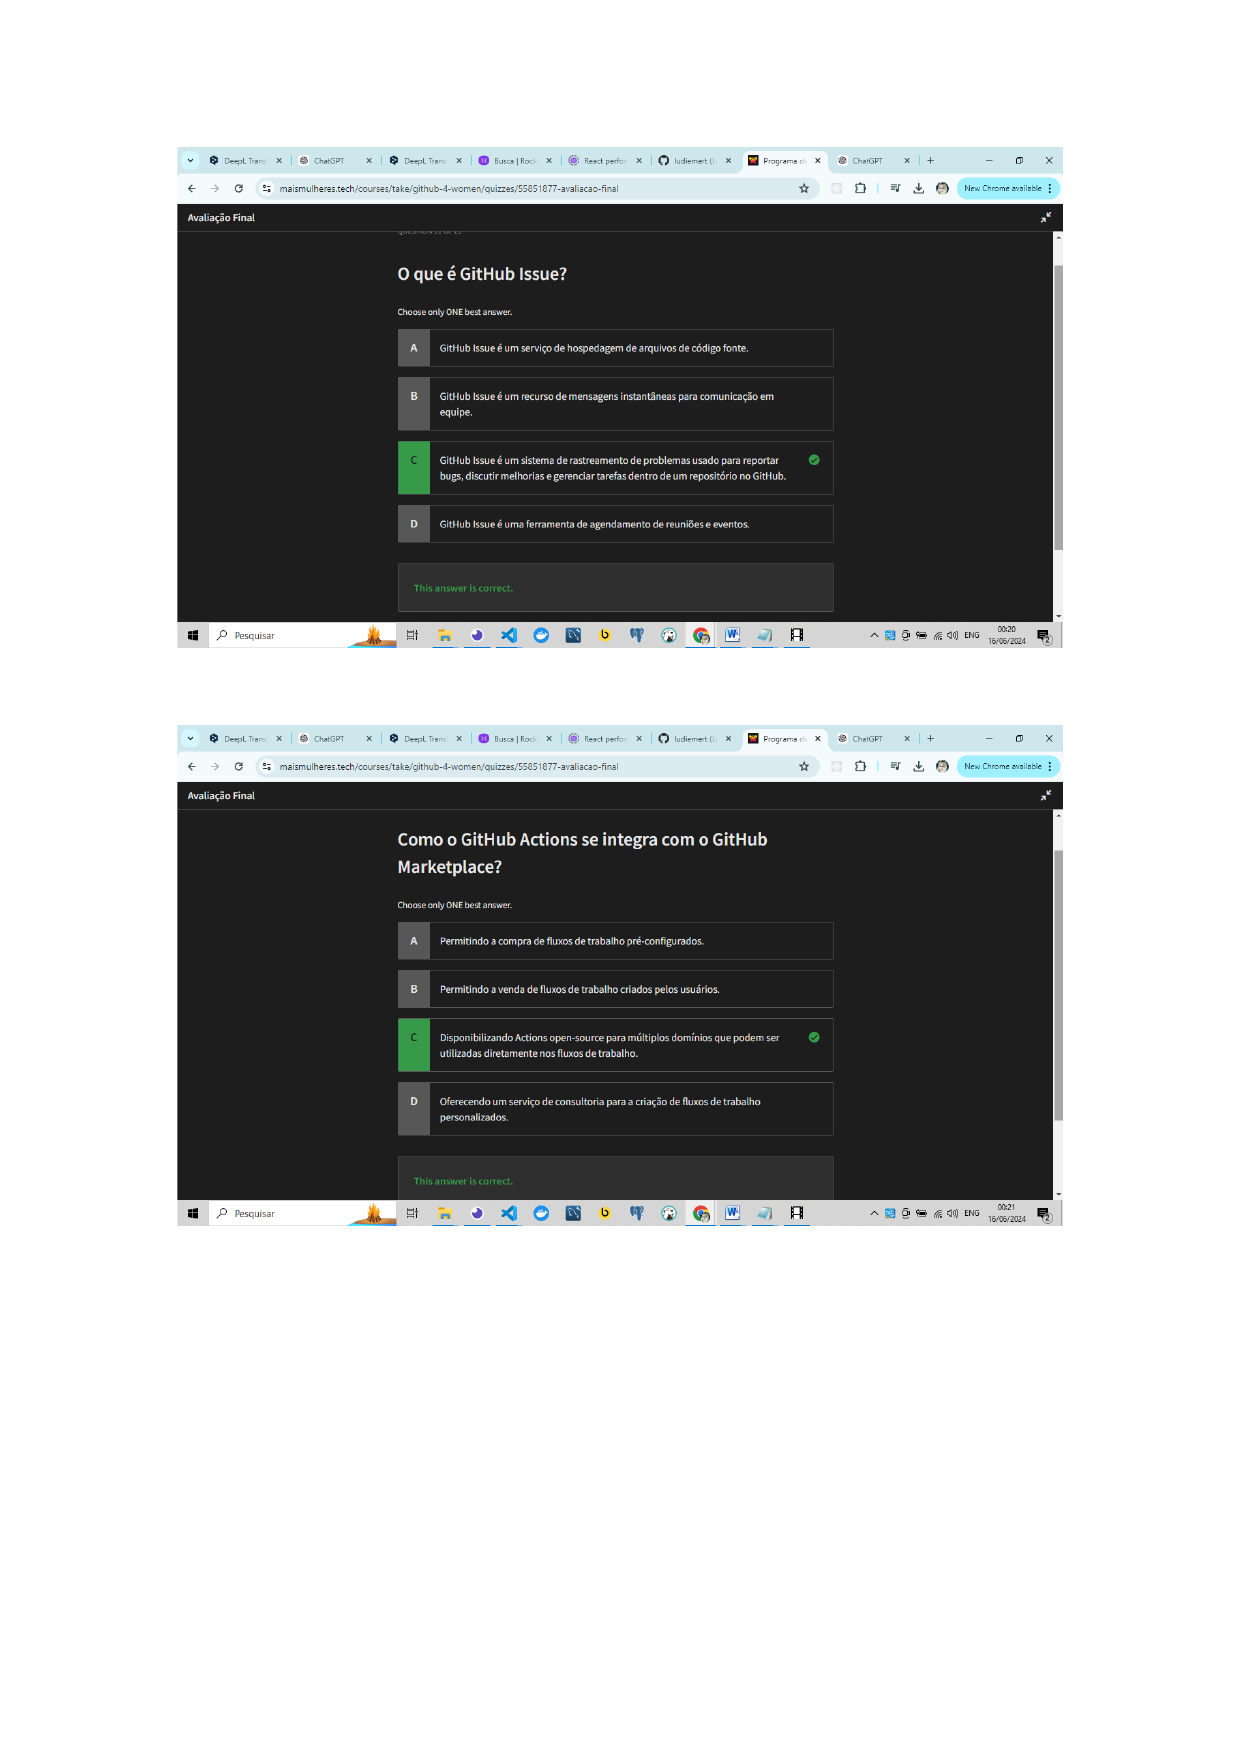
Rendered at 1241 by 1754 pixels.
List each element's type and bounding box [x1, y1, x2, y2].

picture [177, 725, 1063, 1226]
picture [177, 147, 1063, 648]
